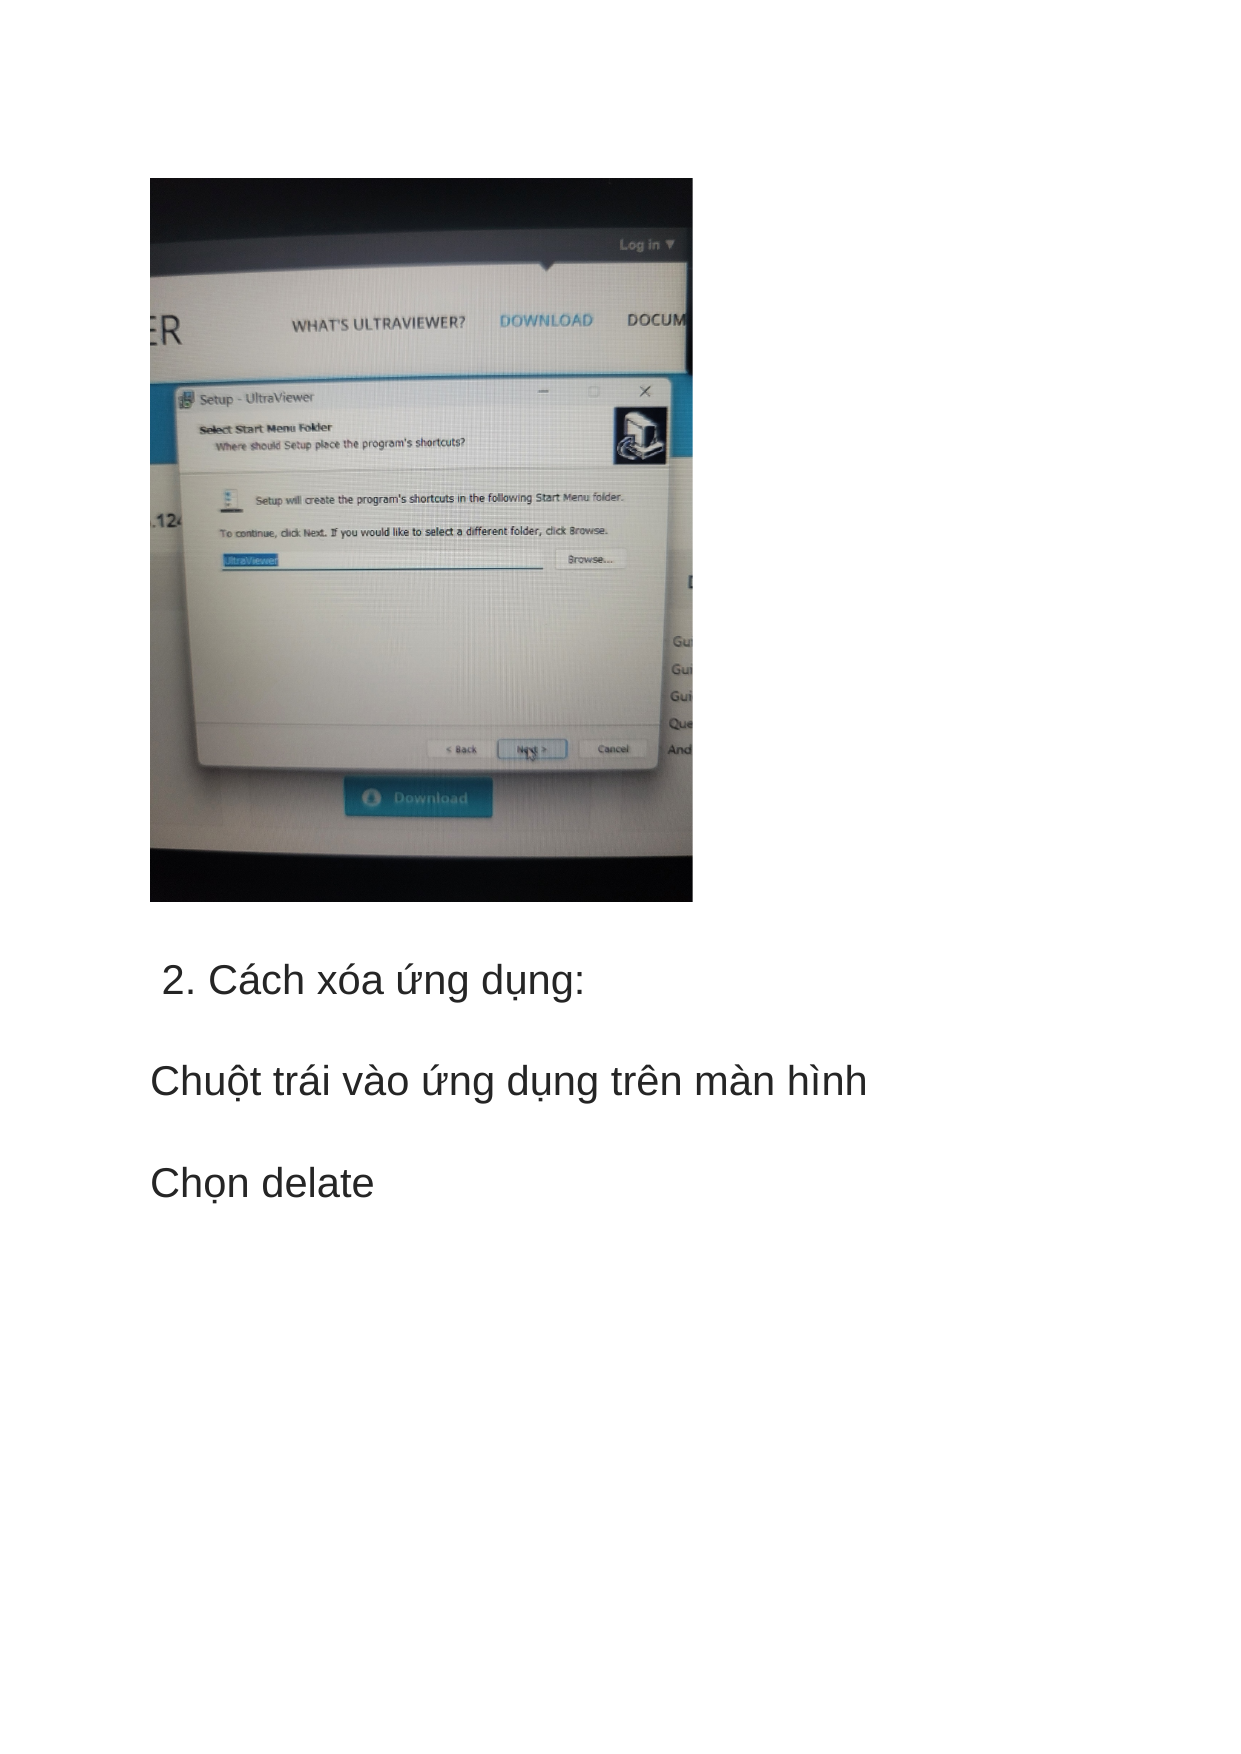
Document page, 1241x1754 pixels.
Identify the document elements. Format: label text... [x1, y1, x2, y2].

text Chuột trái vào ứng dụng trên màn hình [150, 1063, 1090, 1111]
text Chọn delate [150, 1164, 1090, 1212]
picture [150, 184, 693, 908]
text 2. Cách xóa ứng dụng: [150, 961, 1090, 1009]
